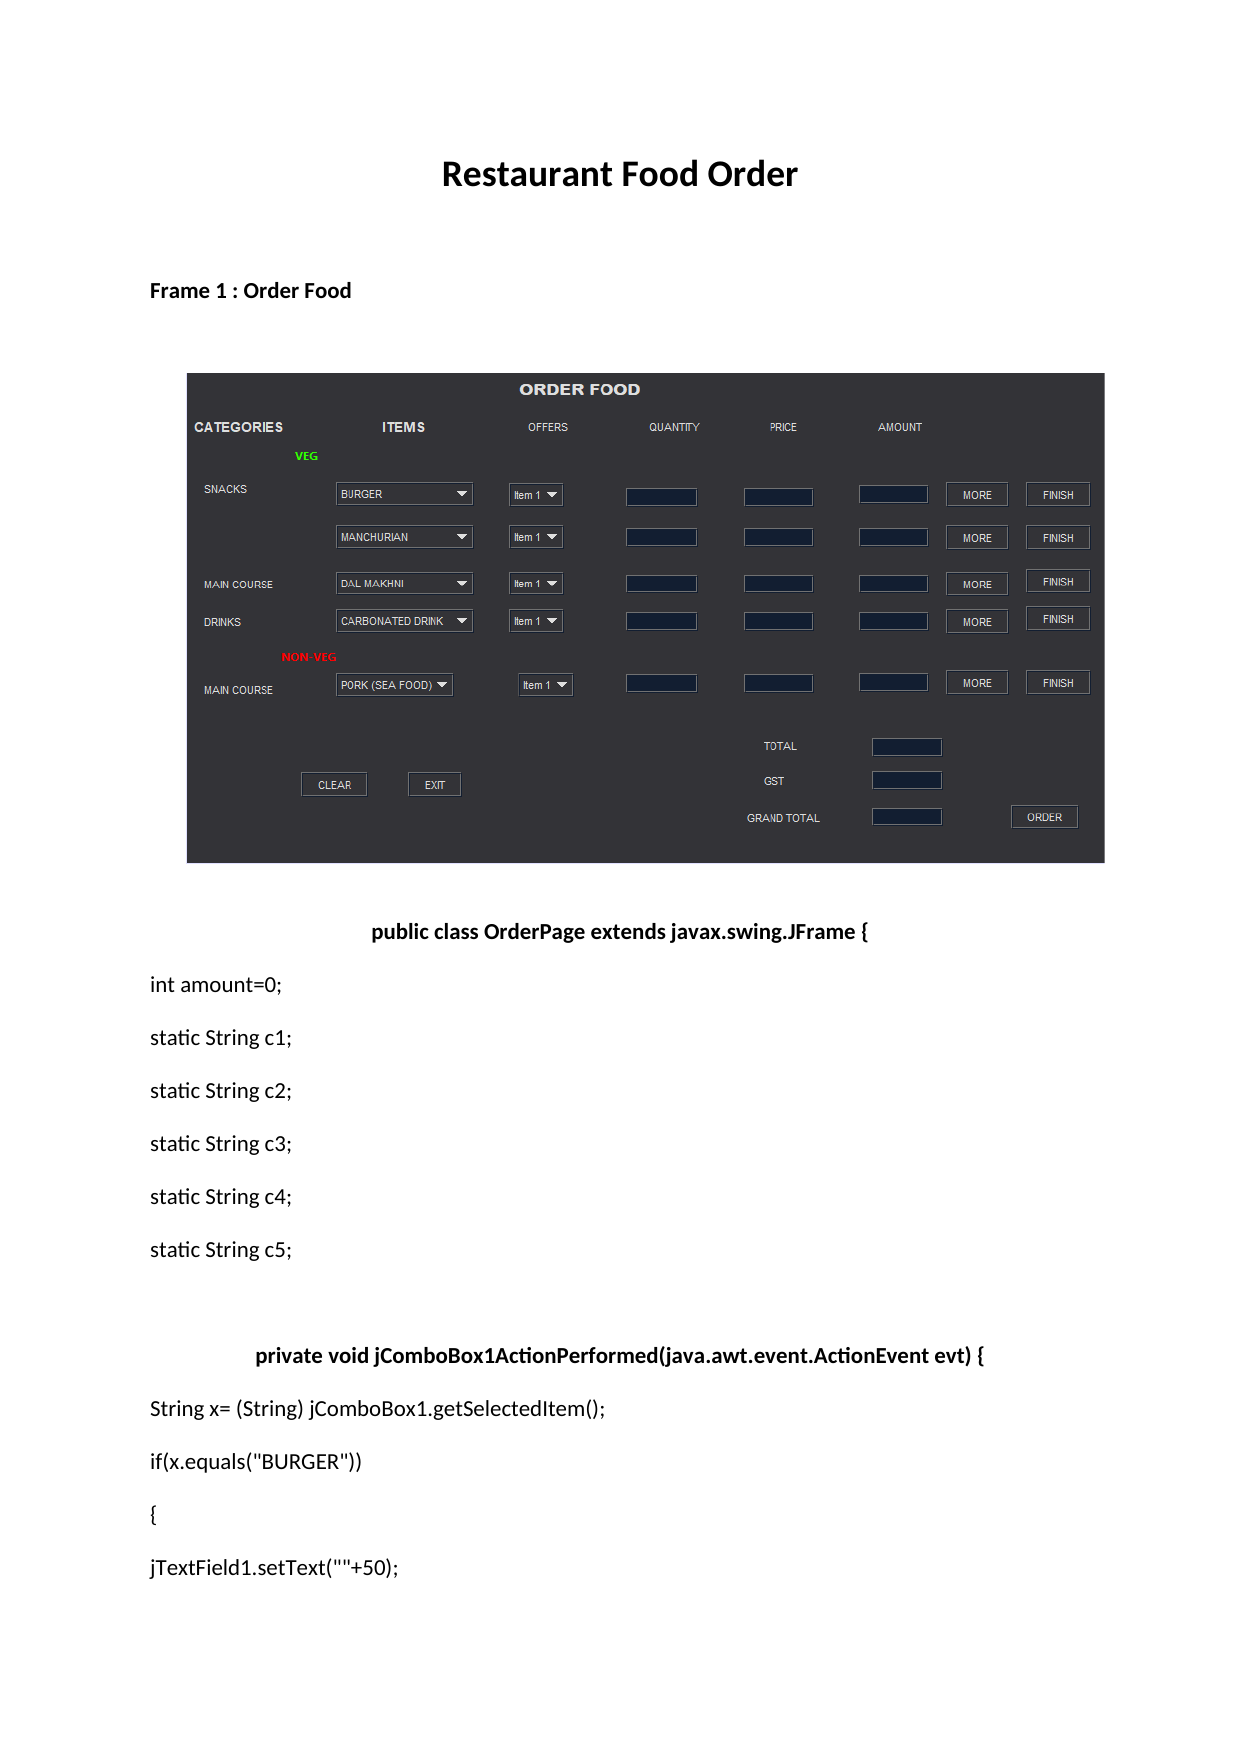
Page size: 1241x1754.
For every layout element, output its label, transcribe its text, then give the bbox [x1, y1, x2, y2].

text private void jComboBox1ActionPerformed(java.awt.event.ActionEvent evt) { [150, 1341, 1090, 1369]
text int amount=0; [150, 970, 1090, 998]
picture [186, 373, 1105, 864]
text static String c5; [150, 1235, 1090, 1263]
text { [150, 1500, 1090, 1528]
text Restaurant Food Order [150, 150, 1090, 196]
text static String c3; [150, 1129, 1090, 1157]
text static String c4; [150, 1182, 1090, 1210]
text Frame 1 : Order Food [150, 277, 1090, 304]
text String x= (String) jComboBox1.getSelectedItem(); [150, 1394, 1090, 1422]
text static String c1; [150, 1023, 1090, 1051]
text if(x.equals("BURGER")) [150, 1447, 1090, 1475]
text static String c2; [150, 1076, 1090, 1104]
text jTextField1.setText(""+50); [150, 1553, 1090, 1581]
